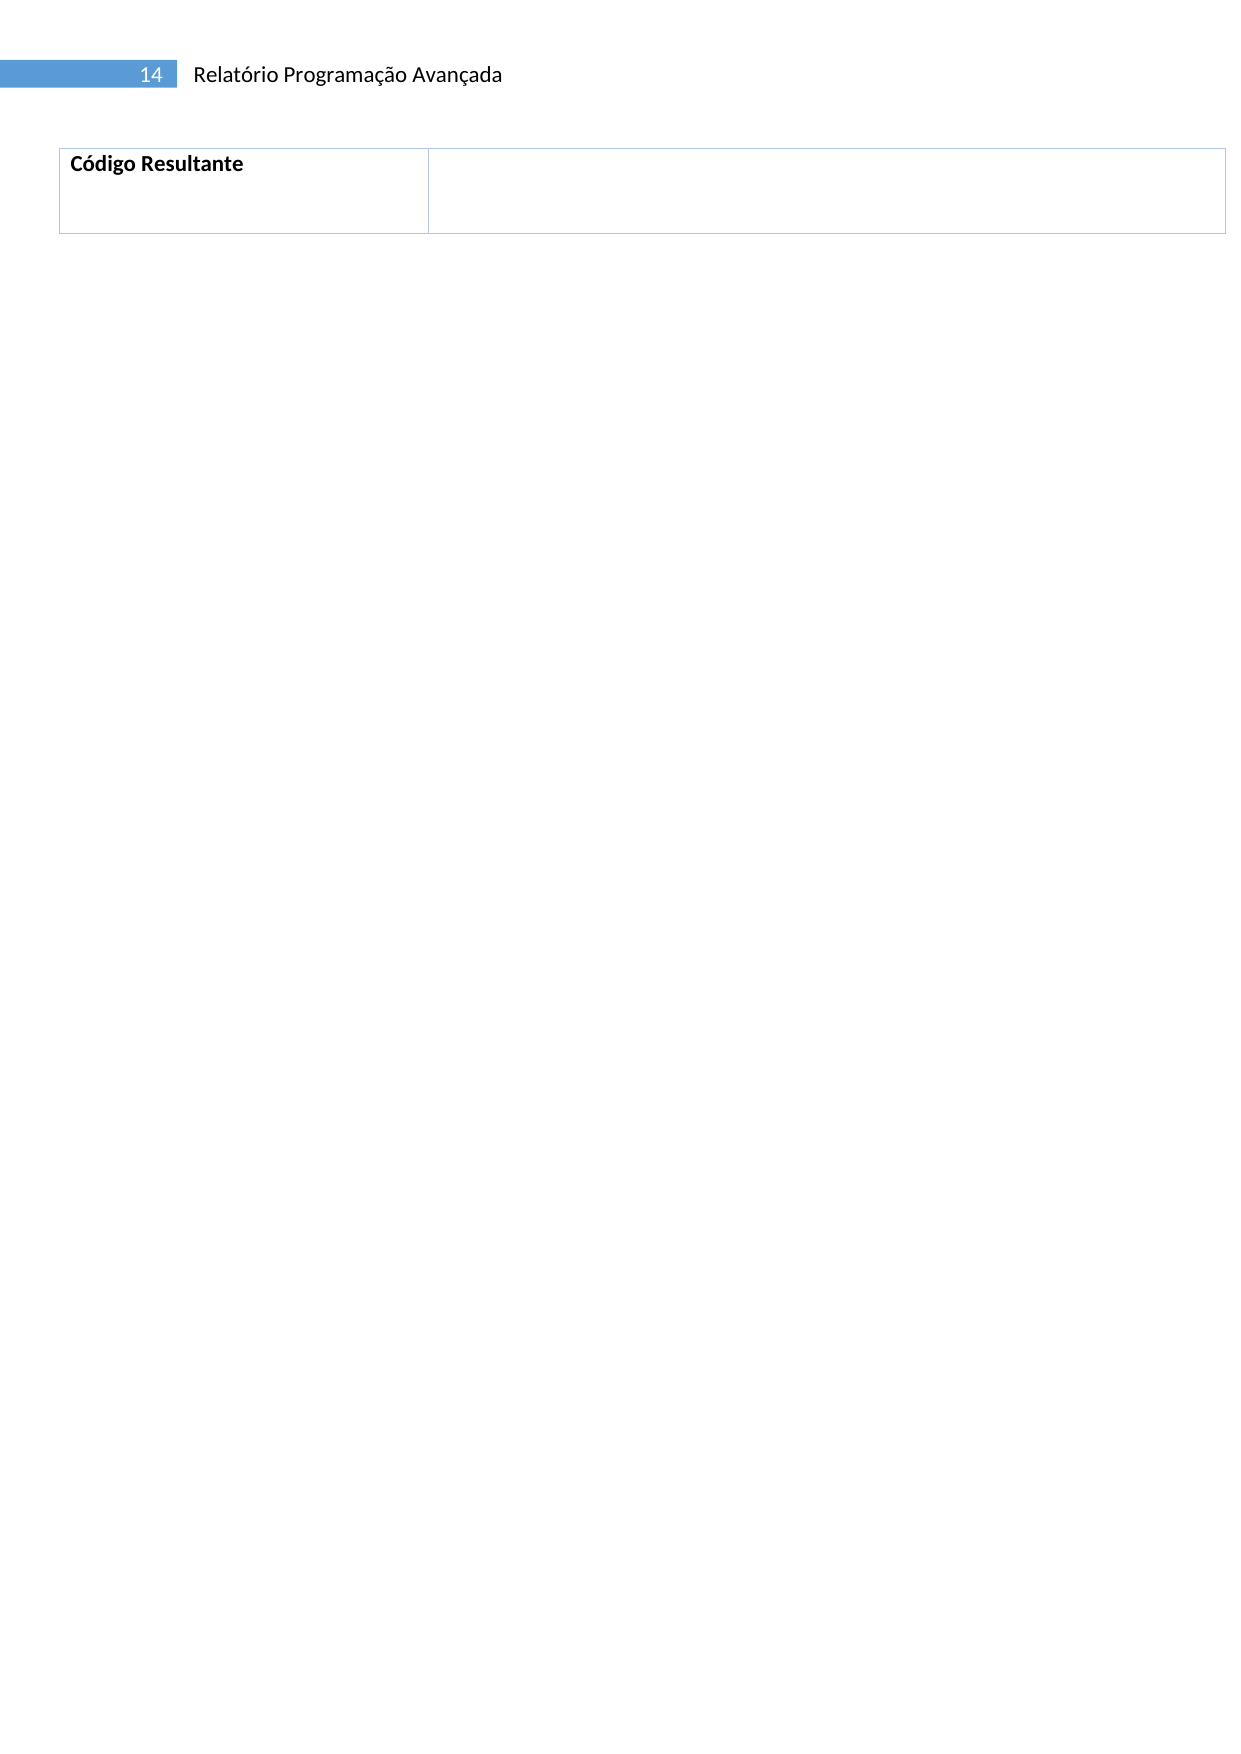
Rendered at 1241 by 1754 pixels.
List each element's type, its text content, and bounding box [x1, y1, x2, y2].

table_cell [429, 149, 1225, 233]
table_cell Código Resultante [60, 149, 428, 233]
